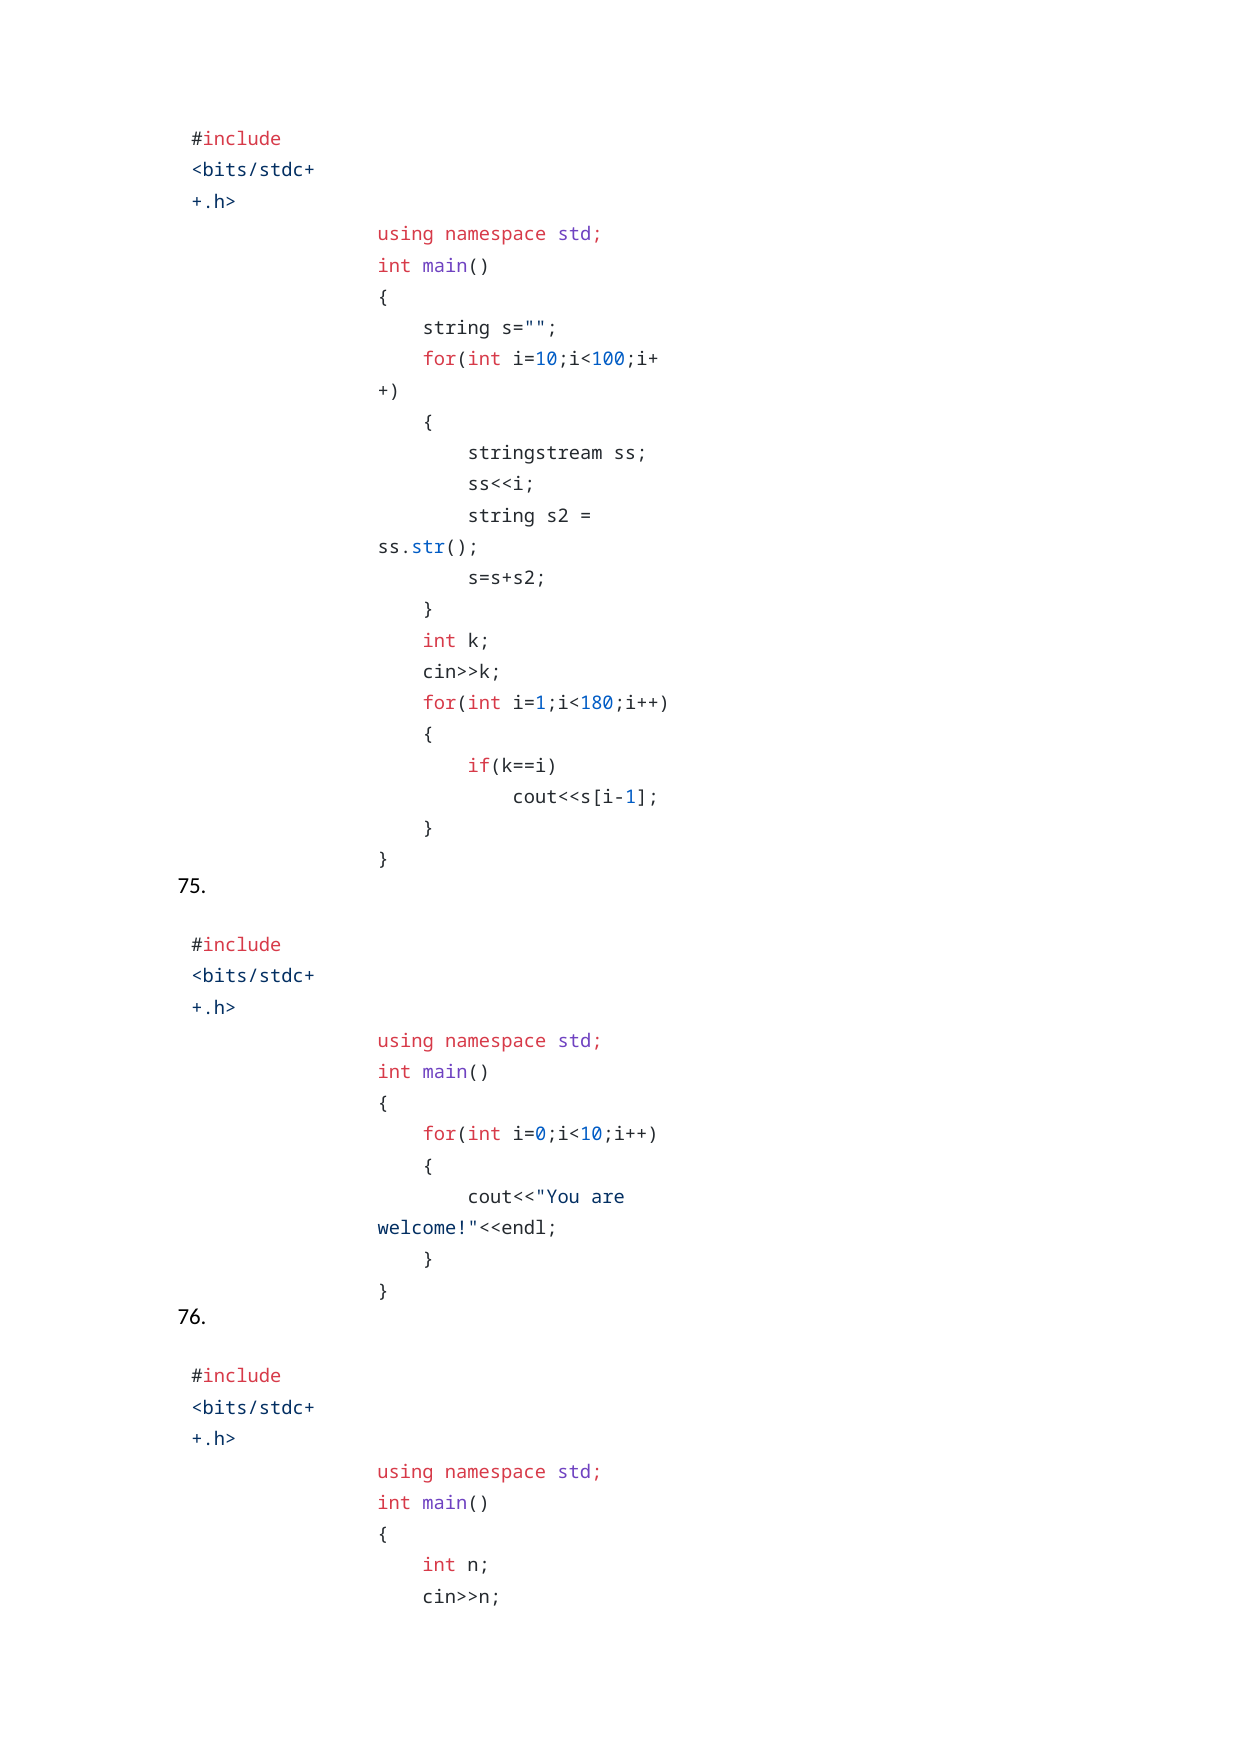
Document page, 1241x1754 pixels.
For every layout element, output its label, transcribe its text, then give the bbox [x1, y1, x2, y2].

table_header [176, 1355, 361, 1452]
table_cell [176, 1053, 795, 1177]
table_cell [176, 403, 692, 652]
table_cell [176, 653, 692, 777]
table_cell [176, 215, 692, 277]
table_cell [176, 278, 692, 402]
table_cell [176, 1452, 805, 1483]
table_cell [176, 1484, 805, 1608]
text 76. [177, 1302, 1152, 1330]
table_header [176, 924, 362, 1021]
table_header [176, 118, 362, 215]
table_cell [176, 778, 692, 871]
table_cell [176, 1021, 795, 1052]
text 75. [177, 871, 1152, 899]
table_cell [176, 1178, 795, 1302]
